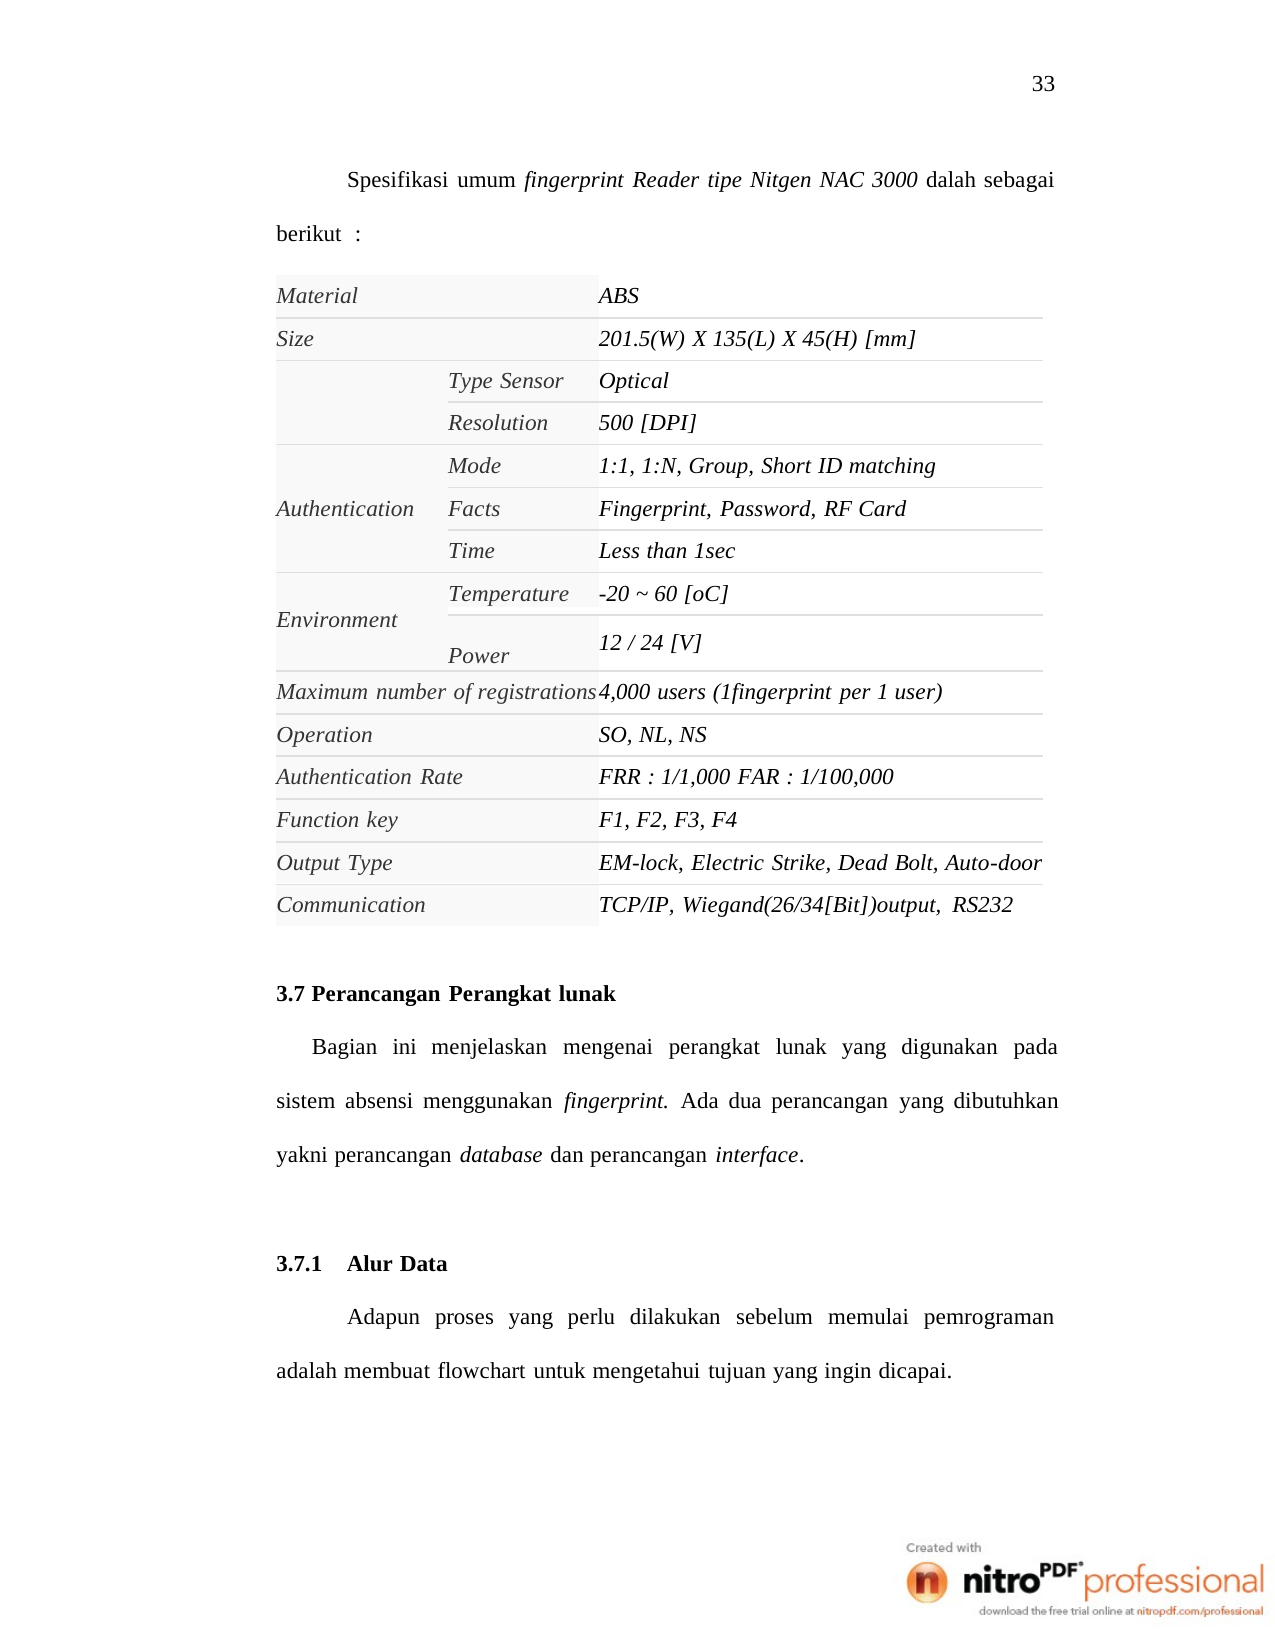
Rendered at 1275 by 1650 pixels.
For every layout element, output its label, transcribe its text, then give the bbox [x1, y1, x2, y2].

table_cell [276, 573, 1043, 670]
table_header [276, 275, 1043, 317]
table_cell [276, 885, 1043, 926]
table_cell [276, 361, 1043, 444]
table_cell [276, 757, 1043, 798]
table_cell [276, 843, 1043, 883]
text 33 [179, 70, 1055, 96]
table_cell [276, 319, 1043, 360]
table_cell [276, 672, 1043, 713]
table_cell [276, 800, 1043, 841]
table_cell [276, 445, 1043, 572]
text Adapun proses yang perlu dilakukan sebelum memulai pemrograman adalah membuat flowchart untuk mengetahui tujuan yang ingin dicapai. [276, 1303, 1058, 1384]
text 3.7.1 Alur Data [276, 1250, 1275, 1276]
picture [892, 1485, 1275, 1650]
text 3.7 Perancangan Perangkat lunak [276, 980, 1275, 1006]
text Bagian ini menjelaskan mengenai perangkat lunak yang digunakan pada sistem absensi menggunakan fingerprint. Ada dua perancangan yang dibutuhkan yakni perancangan database dan perancangan interface. [276, 1033, 1058, 1167]
text Spesifikasi umum fingerprint Reader tipe Nitgen NAC 3000 dalah sebagai berikut : [276, 138, 1059, 247]
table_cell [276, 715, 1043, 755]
